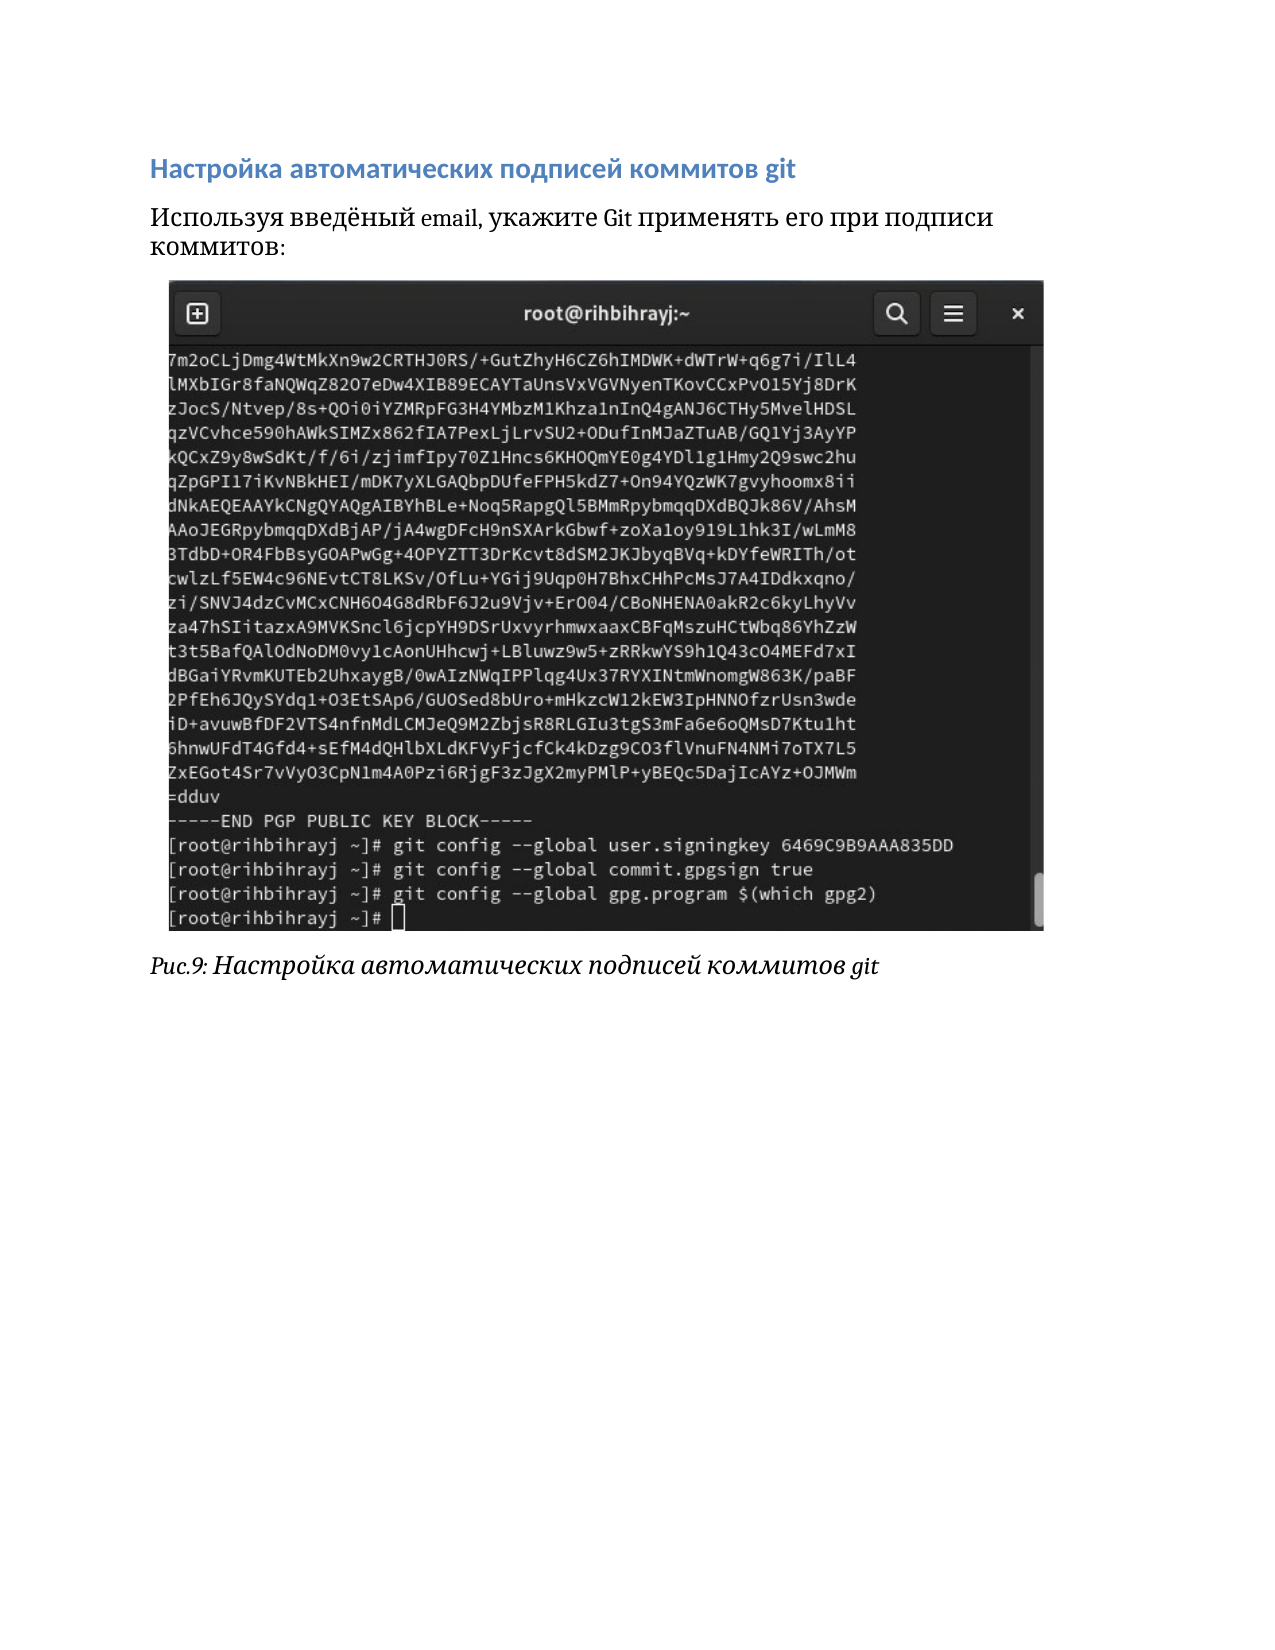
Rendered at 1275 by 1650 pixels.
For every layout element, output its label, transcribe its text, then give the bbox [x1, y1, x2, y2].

text Используя введёный email, укажите Git применять его при подписи коммитов: [150, 204, 1125, 262]
subtitle Настройка автоматических подписей коммитов git [150, 150, 1125, 186]
text Puc.9: Настройка автоматических подписей коммитов git [150, 952, 1125, 980]
picture [168, 280, 1044, 931]
